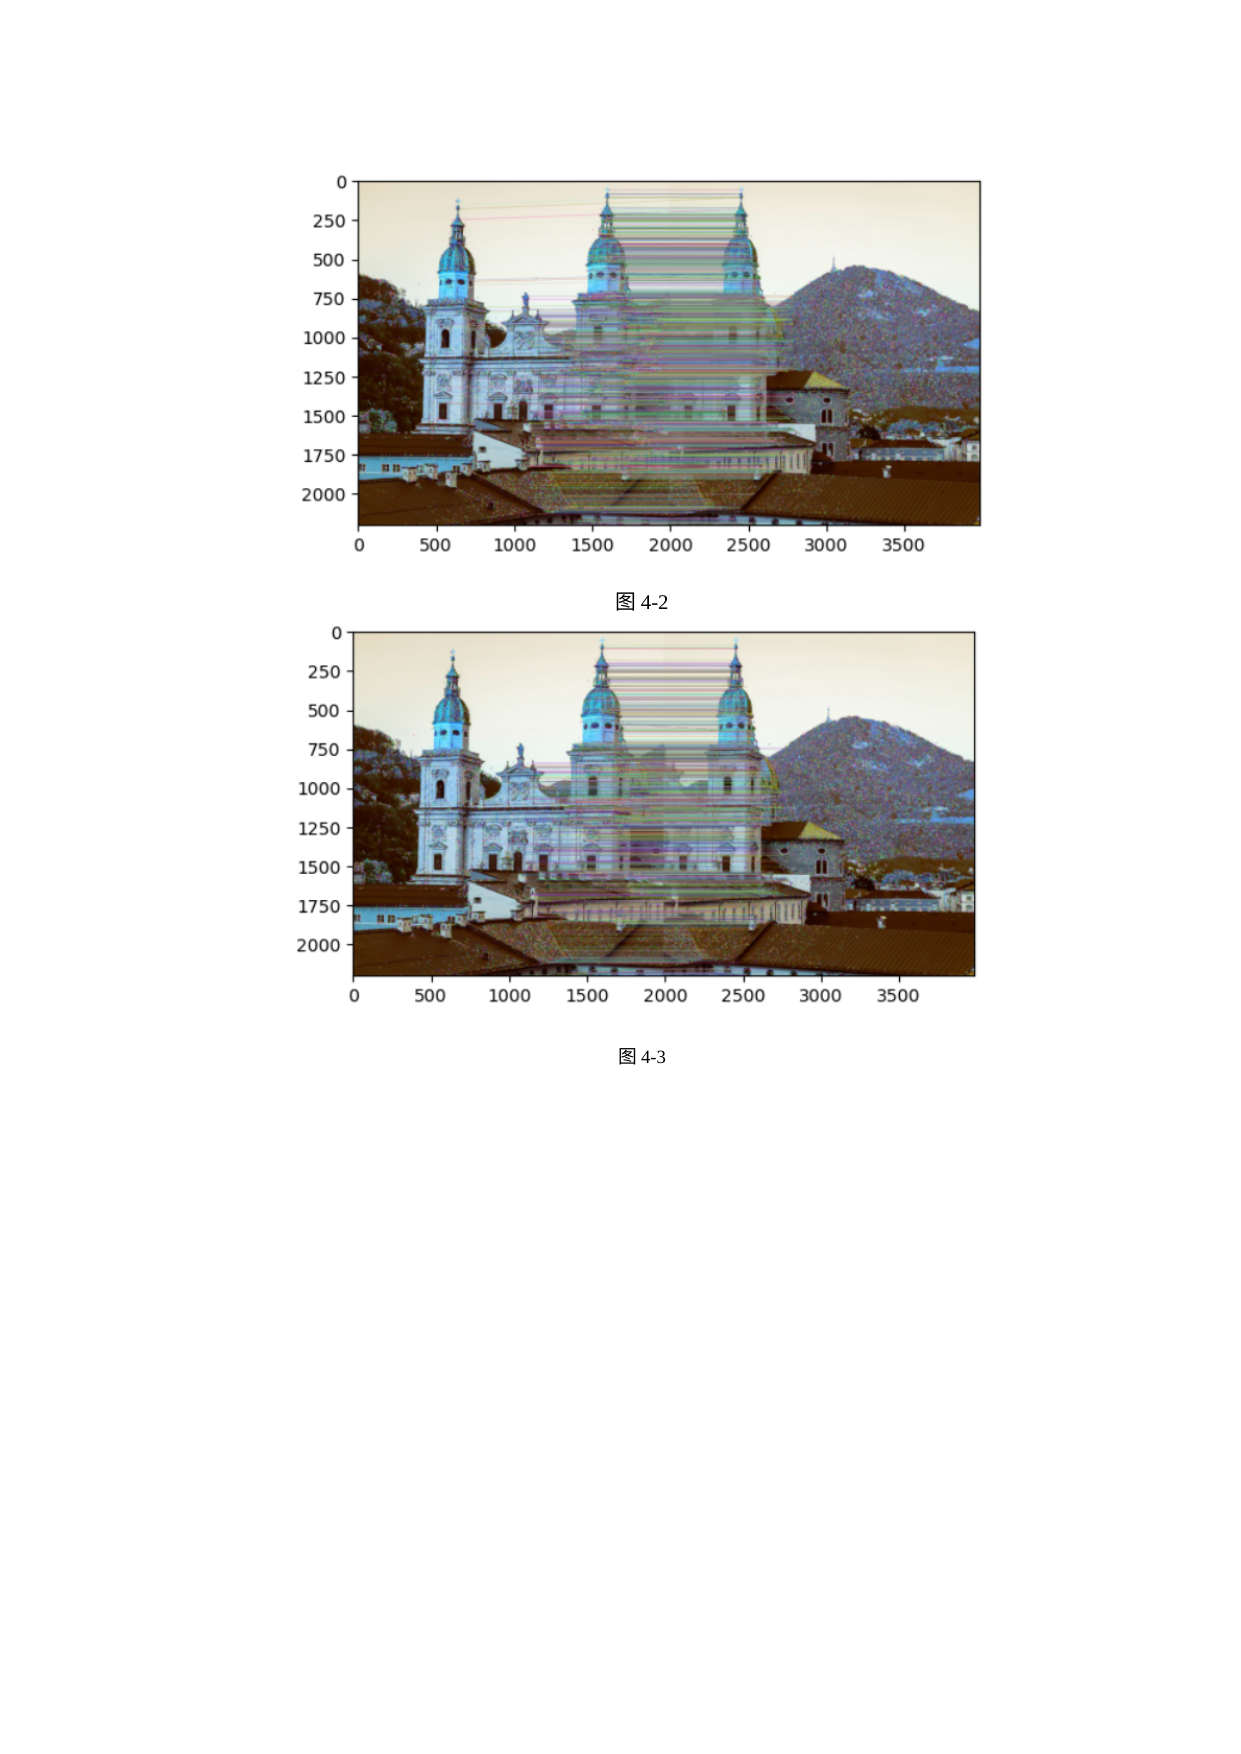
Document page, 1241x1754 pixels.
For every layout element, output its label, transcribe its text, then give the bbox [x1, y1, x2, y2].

picture [294, 162, 990, 557]
picture [289, 617, 995, 1017]
list 图4-3 [187, 1039, 1053, 1072]
list 图4-2 [187, 584, 1053, 617]
